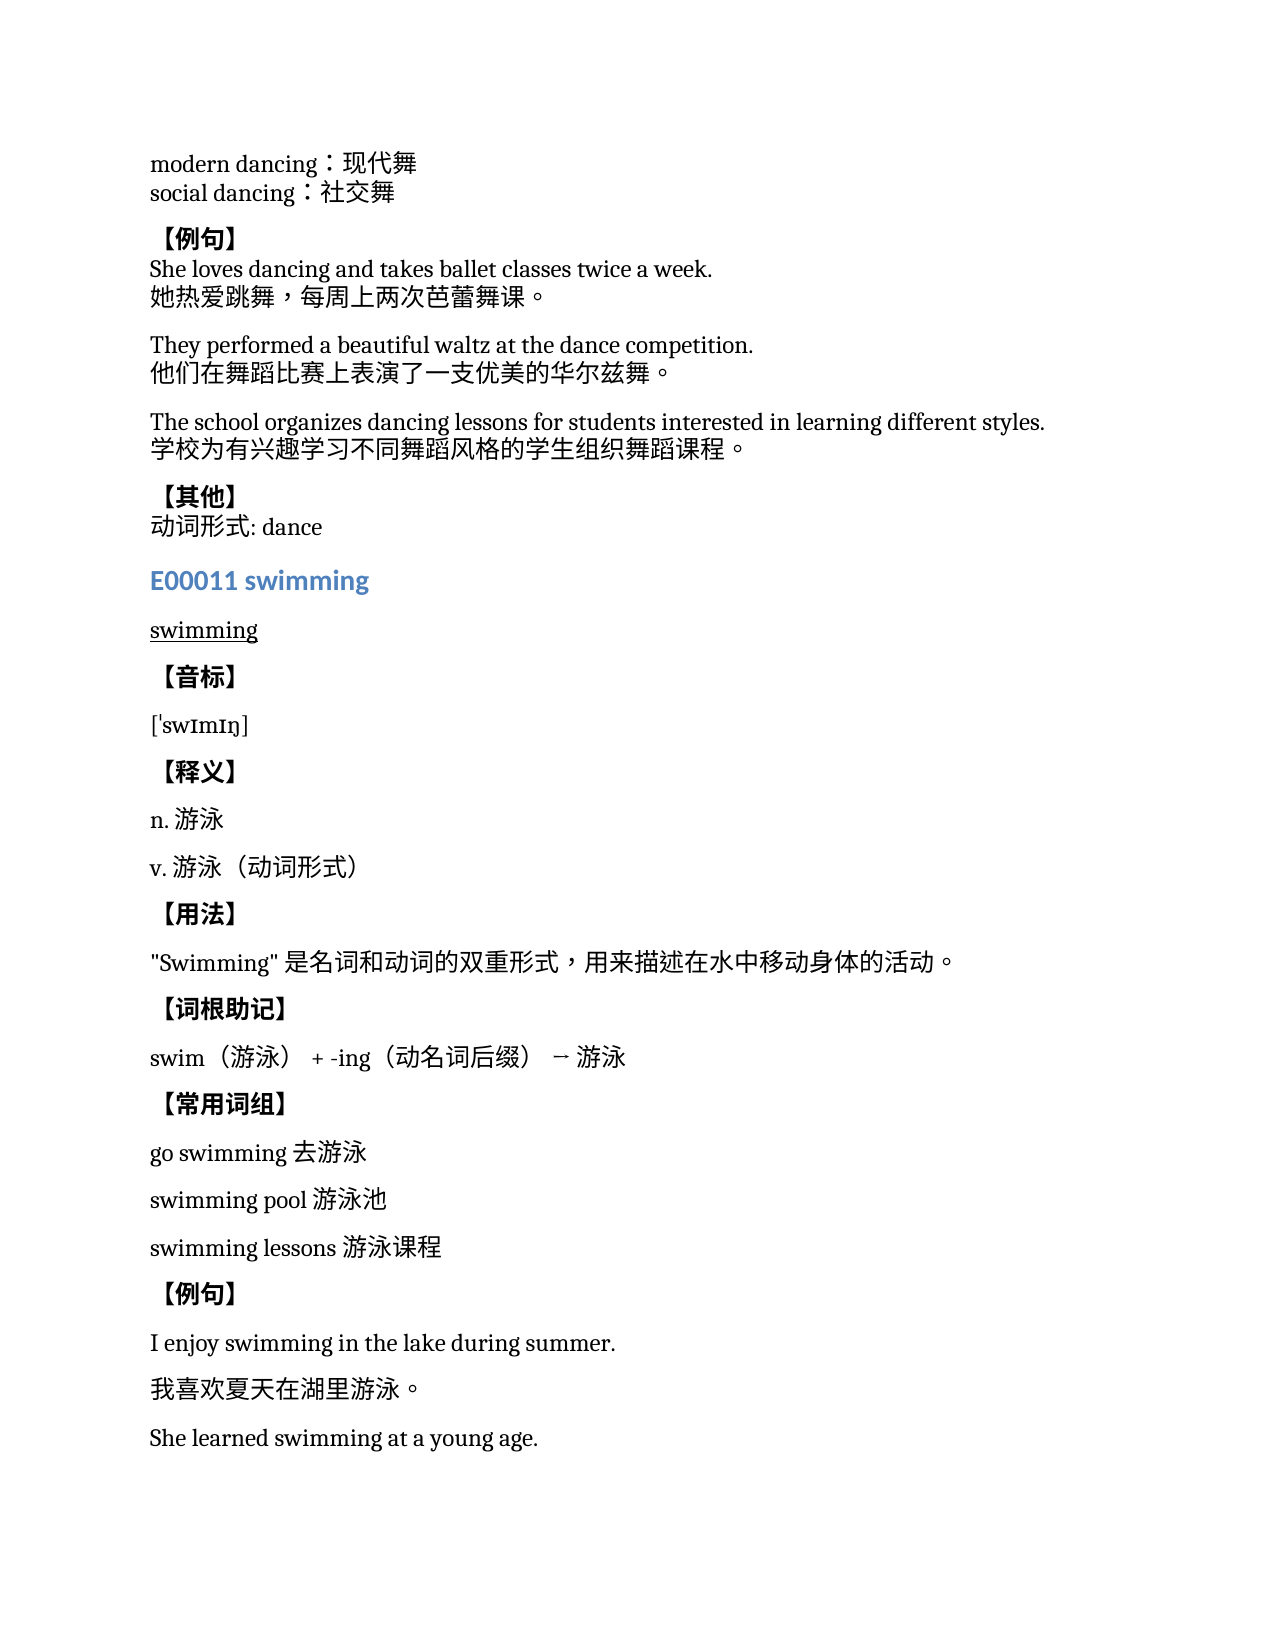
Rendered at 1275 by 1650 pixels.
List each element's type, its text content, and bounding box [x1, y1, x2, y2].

text n. 游泳 [150, 806, 1125, 835]
text v. 游泳（动词形式） [150, 854, 1125, 883]
text "Swimming" 是名词和动词的双重形式，用来描述在水中移动身体的活动。 [150, 949, 1125, 978]
text go swimming 去游泳 [150, 1139, 1125, 1168]
text I enjoy swimming in the lake during summer. [150, 1329, 1125, 1358]
text swimming lessons 游泳课程 [150, 1234, 1125, 1263]
subtitle E00011 swimming [150, 562, 1125, 598]
text 【例句】 She loves dancing and takes ballet classes twice a week. 她热爱跳舞，每周上两次芭蕾舞课。 [150, 226, 1125, 312]
text She learned swimming at a young age. [150, 1424, 1125, 1453]
text 【常用词组】 [150, 1091, 1125, 1120]
text 【音标】 [150, 664, 1125, 693]
text 【词根助记】 [150, 996, 1125, 1025]
text They performed a beautiful waltz at the dance competition. 他们在舞蹈比赛上表演了一支优美的华尔兹舞。 [150, 331, 1125, 389]
text 【用法】 [150, 901, 1125, 930]
text swim（游泳） + -ing（动名词后缀） → 游泳 [150, 1044, 1125, 1073]
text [150, 150, 1125, 207]
text 我喜欢夏天在湖里游泳。 [150, 1376, 1125, 1405]
text swimming pool 游泳池 [150, 1186, 1125, 1215]
text 【例句】 [150, 1281, 1125, 1310]
text swimming [150, 616, 1125, 645]
text 【释义】 [150, 759, 1125, 788]
text The school organizes dancing lessons for students interested in learning different styles. 学校为有兴趣学习不同舞蹈风格的学生组织舞蹈课程。 [150, 407, 1125, 465]
text [ˈswɪmɪŋ] [150, 711, 1125, 740]
text 【其他】 动词形式: dance [150, 484, 1125, 541]
